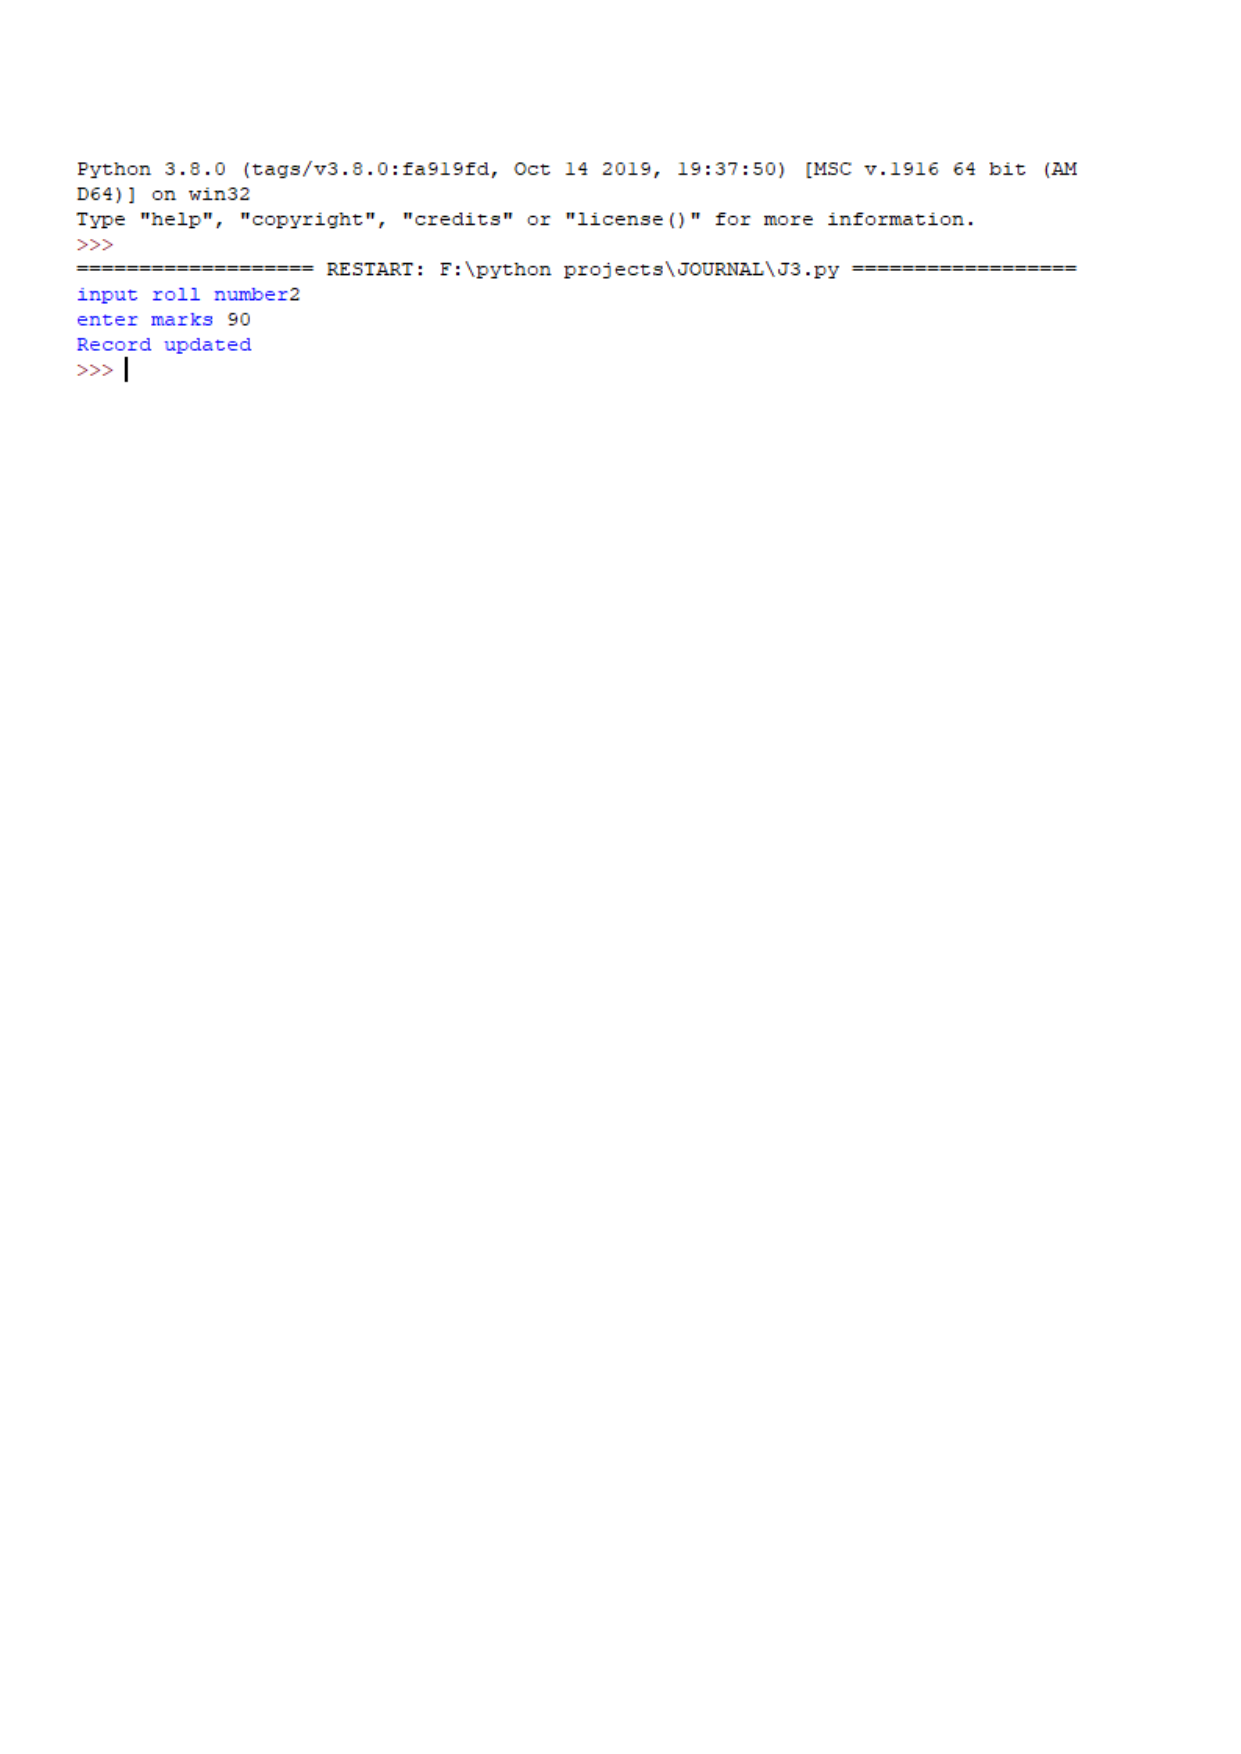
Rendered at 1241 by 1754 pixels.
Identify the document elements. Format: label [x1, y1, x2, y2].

picture [75, 158, 1085, 492]
